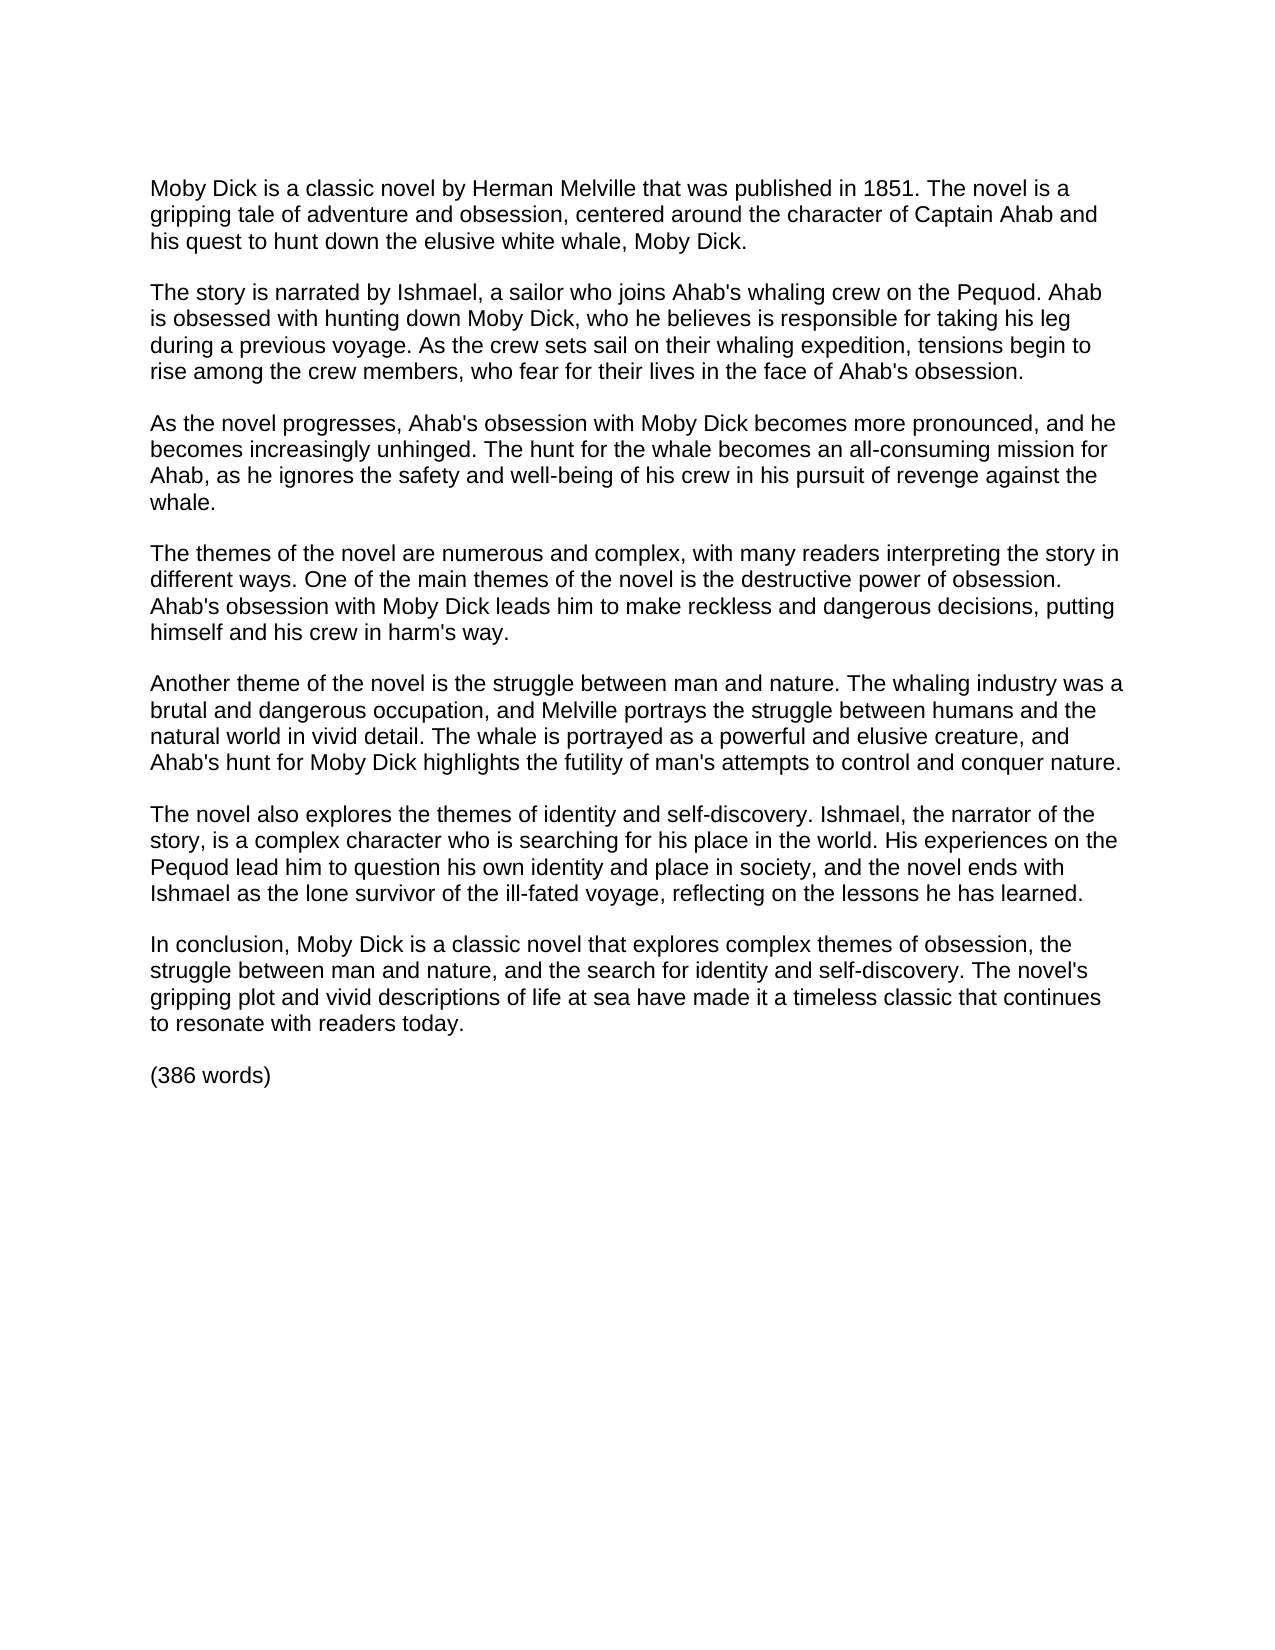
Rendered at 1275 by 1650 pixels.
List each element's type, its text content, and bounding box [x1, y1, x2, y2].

text As the novel progresses, Ahab's obsession with Moby Dick becomes more pronounced, and he becomes increasingly unhinged. The hunt for the whale becomes an all-consuming mission for Ahab, as he ignores the safety and well-being of his crew in his pursuit of revenge against the whale. [150, 409, 1125, 515]
text The themes of the novel are numerous and complex, with many readers interpreting the story in different ways. One of the main themes of the novel is the destructive power of obsession. Ahab's obsession with Moby Dick leads him to make reckless and dangerous decisions, putting himself and his crew in harm's way. [150, 540, 1125, 645]
text The story is narrated by Ishmael, a sailor who joins Ahab's whaling crew on the Pequod. Ahab is obsessed with hunting down Moby Dick, who he believes is responsible for taking his leg during a previous voyage. As the crew sets sail on their whaling expedition, tensions begin to rise among the crew members, who fear for their lives in the face of Ahab's obsession. [150, 279, 1125, 384]
text (386 words) [150, 1062, 1125, 1088]
text In conclusion, Moby Dick is a classic novel that explores complex themes of obsession, the struggle between man and nature, and the search for identity and self-discovery. The novel's gripping plot and vivid descriptions of life at sea have made it a timeless classic that continues to resonate with readers today. [150, 931, 1125, 1037]
text Another theme of the novel is the struggle between man and nature. The whaling industry was a brutal and dangerous occupation, and Melville portrays the struggle between humans and the natural world in vivid detail. The whale is portrayed as a powerful and elusive creature, and Ahab's hunt for Moby Dick highlights the futility of man's attempts to control and conquer nature. [150, 670, 1125, 776]
text Moby Dick is a classic novel by Herman Melville that was published in 1851. The novel is a gripping tale of adventure and obsession, centered around the character of Captain Ahab and his quest to hunt down the elusive white whale, Moby Dick. [150, 175, 1125, 254]
text The novel also explores the themes of identity and self-discovery. Ishmael, the narrator of the story, is a complex character who is searching for his place in the world. His experiences on the Pequod lead him to question his own identity and place in society, and the novel ends with Ishmael as the lone survivor of the ill-fated voyage, reflecting on the lessons he has learned. [150, 801, 1125, 906]
